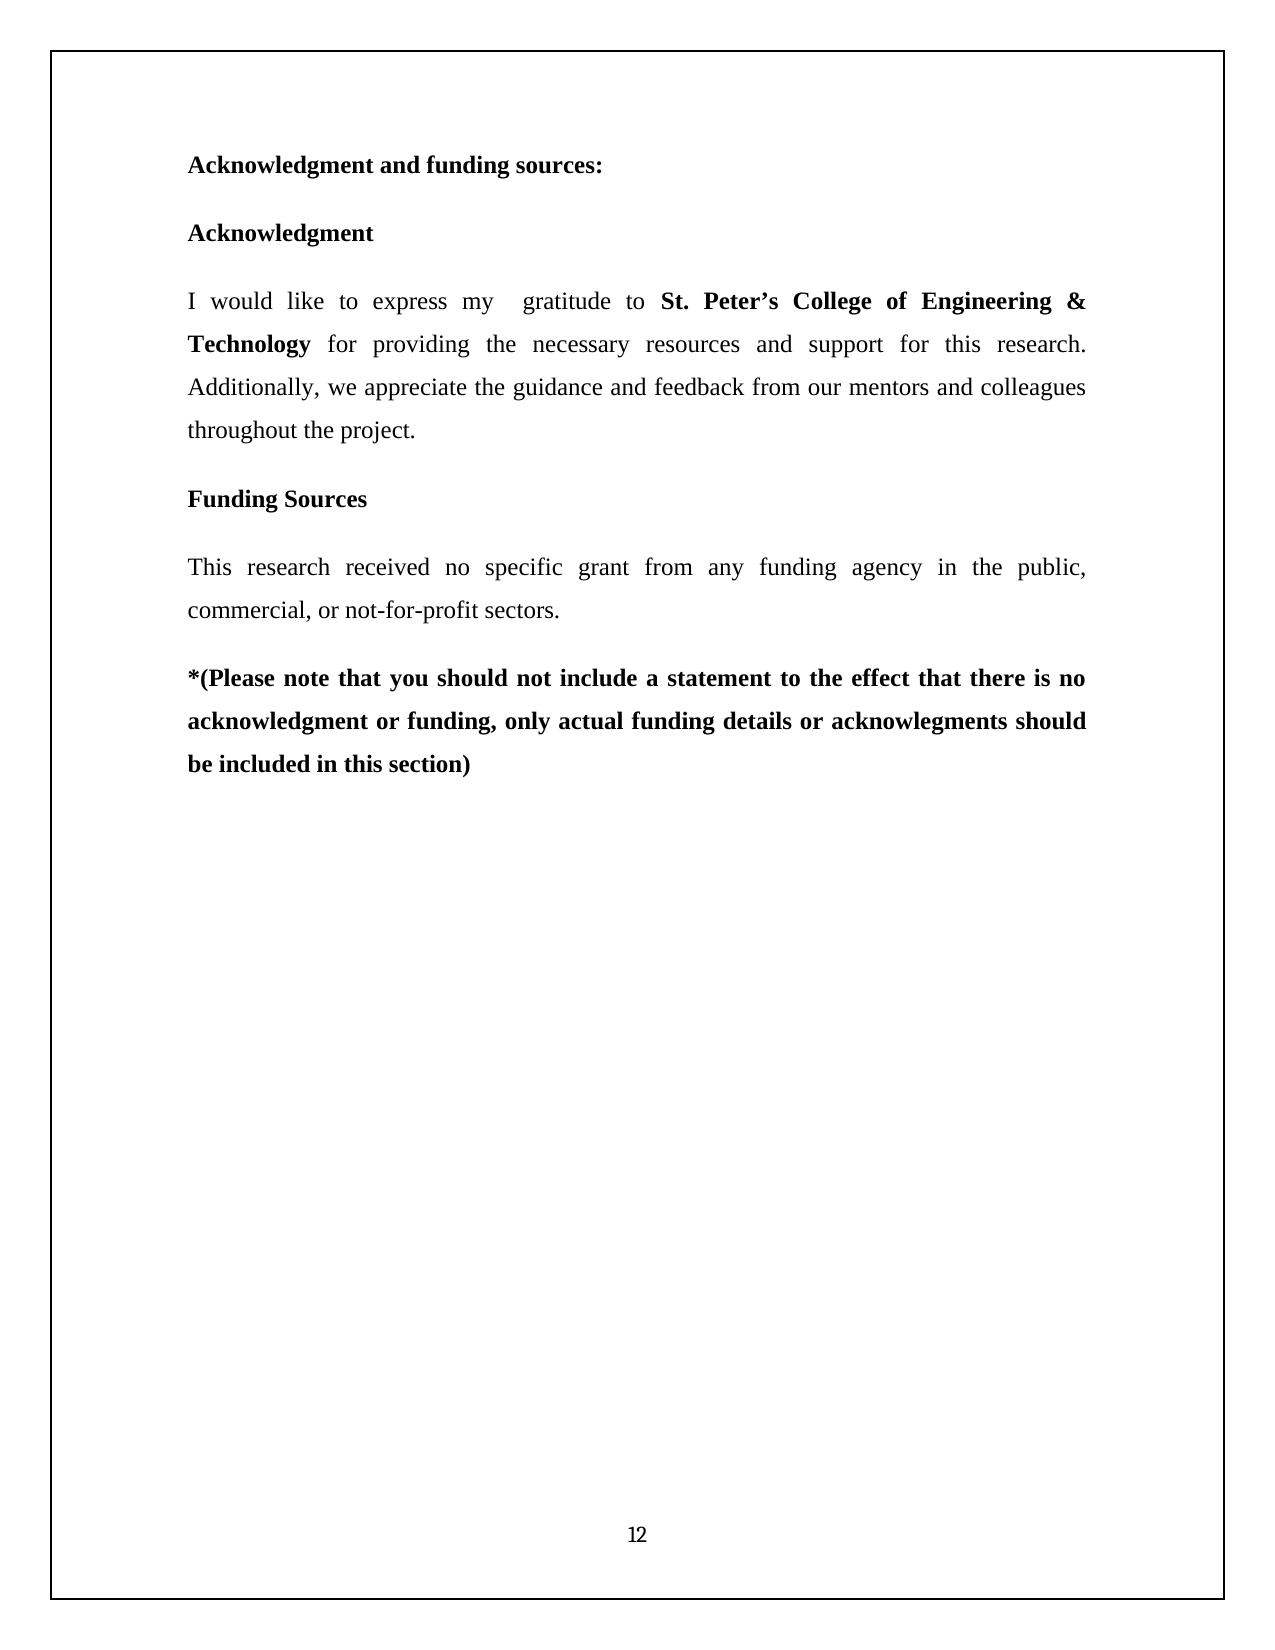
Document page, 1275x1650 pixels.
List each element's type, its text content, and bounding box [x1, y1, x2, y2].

text *(Please note that you should not include a statement to the effect that there is no acknowledgment or funding, only actual funding details or acknowlegments should be included in this section) [187, 663, 1087, 778]
text This research received no specific grant from any funding agency in the public, commercial, or not-for-profit sectors. [187, 552, 1087, 624]
text Acknowledgment [187, 218, 1087, 247]
text Funding Sources [187, 484, 1087, 512]
text I would like to express my gratitude to St. Peter’s College of Engineering & Technology for providing the necessary resources and support for this research. Additionally, we appreciate the guidance and feedback from our mentors and colleagues throughout the project. [187, 286, 1087, 444]
text Acknowledgment and funding sources: [187, 150, 1087, 179]
